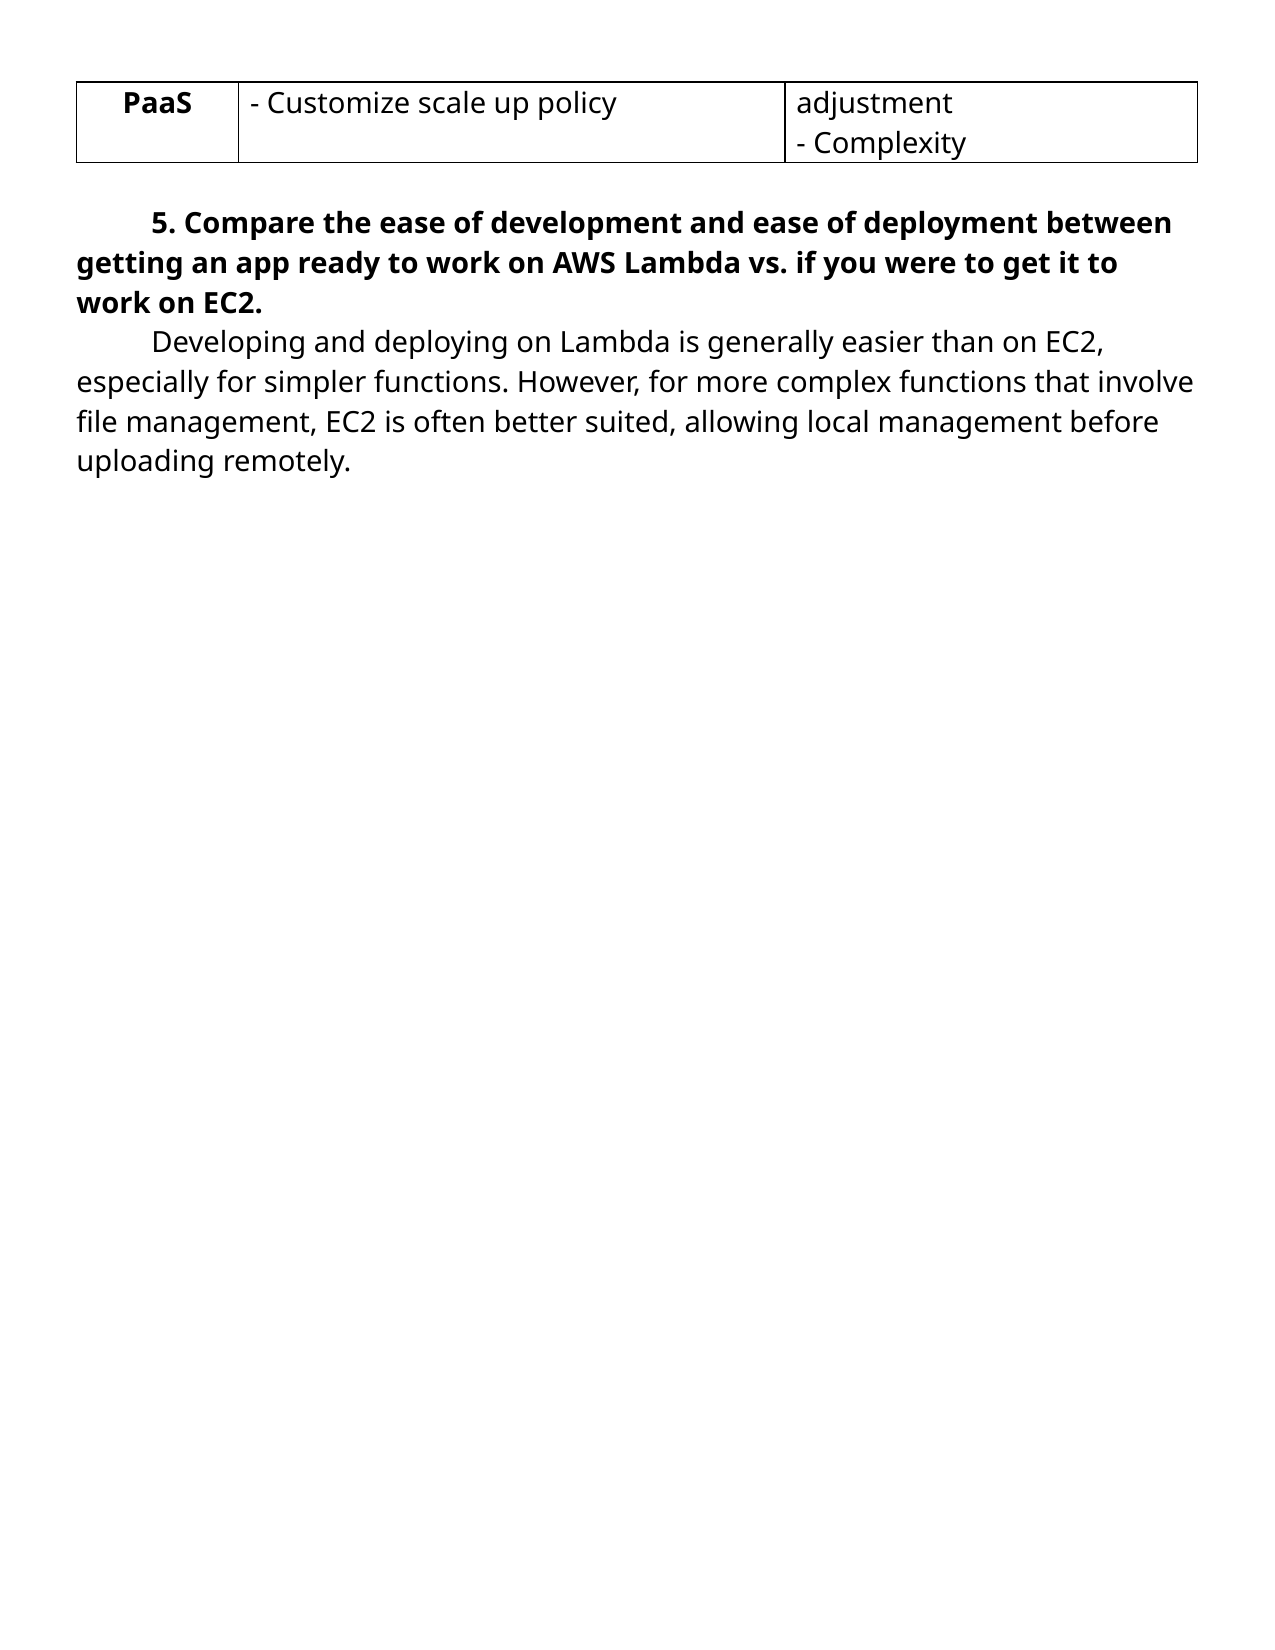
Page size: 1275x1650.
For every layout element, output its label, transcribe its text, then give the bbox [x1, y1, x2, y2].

text 5. Compare the ease of development and ease of deployment between getting an app ready to work on AWS Lambda vs. if you were to get it to work on EC2. [76, 203, 1198, 322]
table_cell IaaS and PaaS [77, 83, 238, 162]
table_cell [239, 83, 784, 162]
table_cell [786, 83, 1197, 162]
text Developing and deploying on Lambda is generally easier than on EC2, especially for simpler functions. However, for more complex functions that involve file management, EC2 is often better suited, allowing local management before uploading remotely. [76, 322, 1198, 480]
